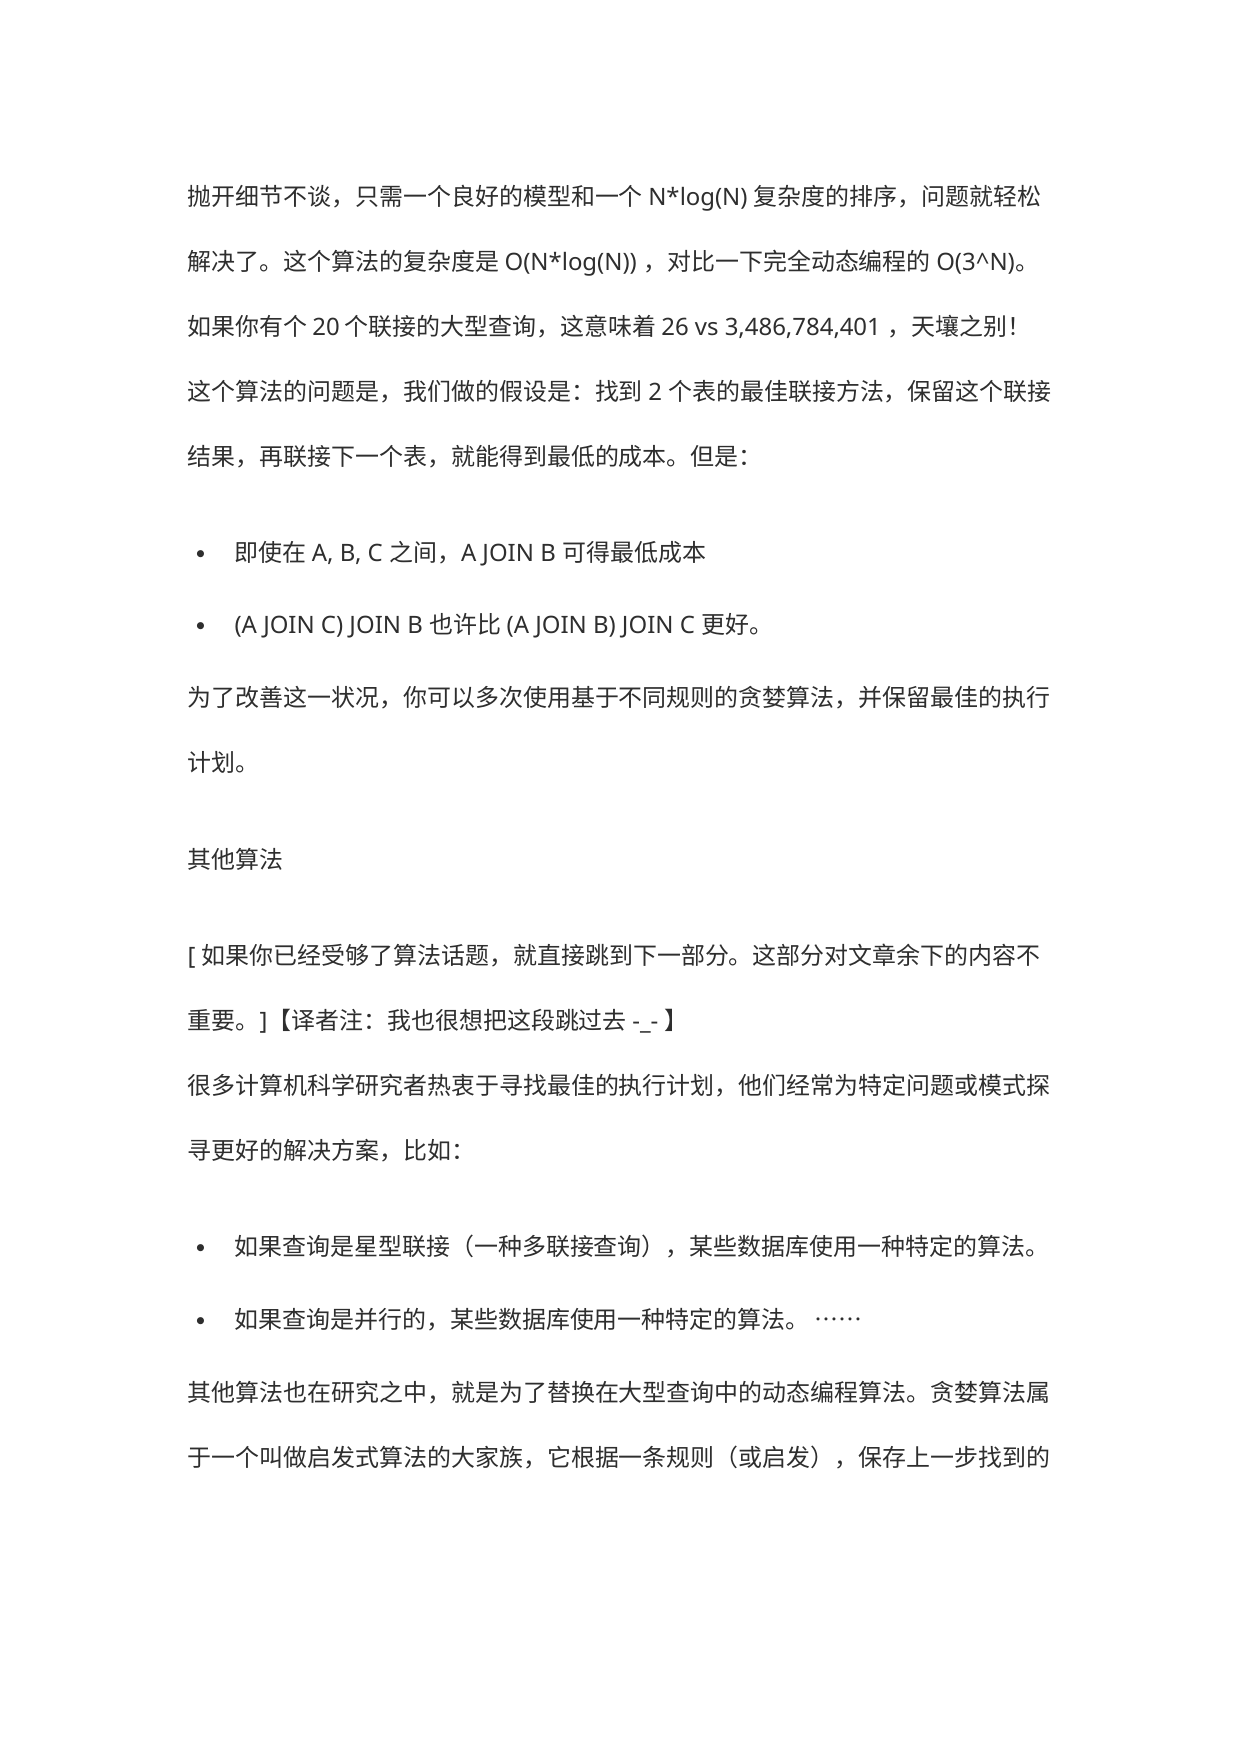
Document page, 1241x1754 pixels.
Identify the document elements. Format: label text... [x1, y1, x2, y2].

list 如果查询是并行的，某些数据库使用一种特定的算法。 …… [197, 1285, 1053, 1350]
text 这个算法的问题是，我们做的假设是：找到 2 个表的最佳联接方法，保留这个联接结果，再联接下一个表，就能得到最低的成本。但是： [187, 357, 1053, 487]
text 很多计算机科学研究者热衷于寻找最佳的执行计划，他们经常为特定问题或模式探寻更好的解决方案，比如： [187, 1051, 1053, 1181]
text 为了改善这一状况，你可以多次使用基于不同规则的贪婪算法，并保留最佳的执行计划。 [187, 664, 1053, 794]
list 如果查询是星型联接（一种多联接查询），某些数据库使用一种特定的算法。 [197, 1213, 1053, 1278]
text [187, 1358, 1053, 1488]
text [ 如果你已经受够了算法话题，就直接跳到下一部分。这部分对文章余下的内容不重要。]【译者注：我也很想把这段跳过去 -_- 】 [187, 921, 1053, 1051]
text 抛开细节不谈，只需一个良好的模型和一个 N*log(N) 复杂度的排序，问题就轻松解决了。这个算法的复杂度是 O(N*log(N)) ，对比一下完全动态编程的 O(3^N)。如果你有个20个联接的大型查询，这意味着 26 vs 3,486,784,401 ，天壤之别！ [187, 162, 1053, 357]
subtitle 其他算法 [187, 825, 1053, 890]
list 即使在 A, B, C 之间，A JOIN B 可得最低成本 [197, 518, 1053, 583]
list (A JOIN C) JOIN B 也许比 (A JOIN B) JOIN C 更好。 [197, 591, 1053, 656]
